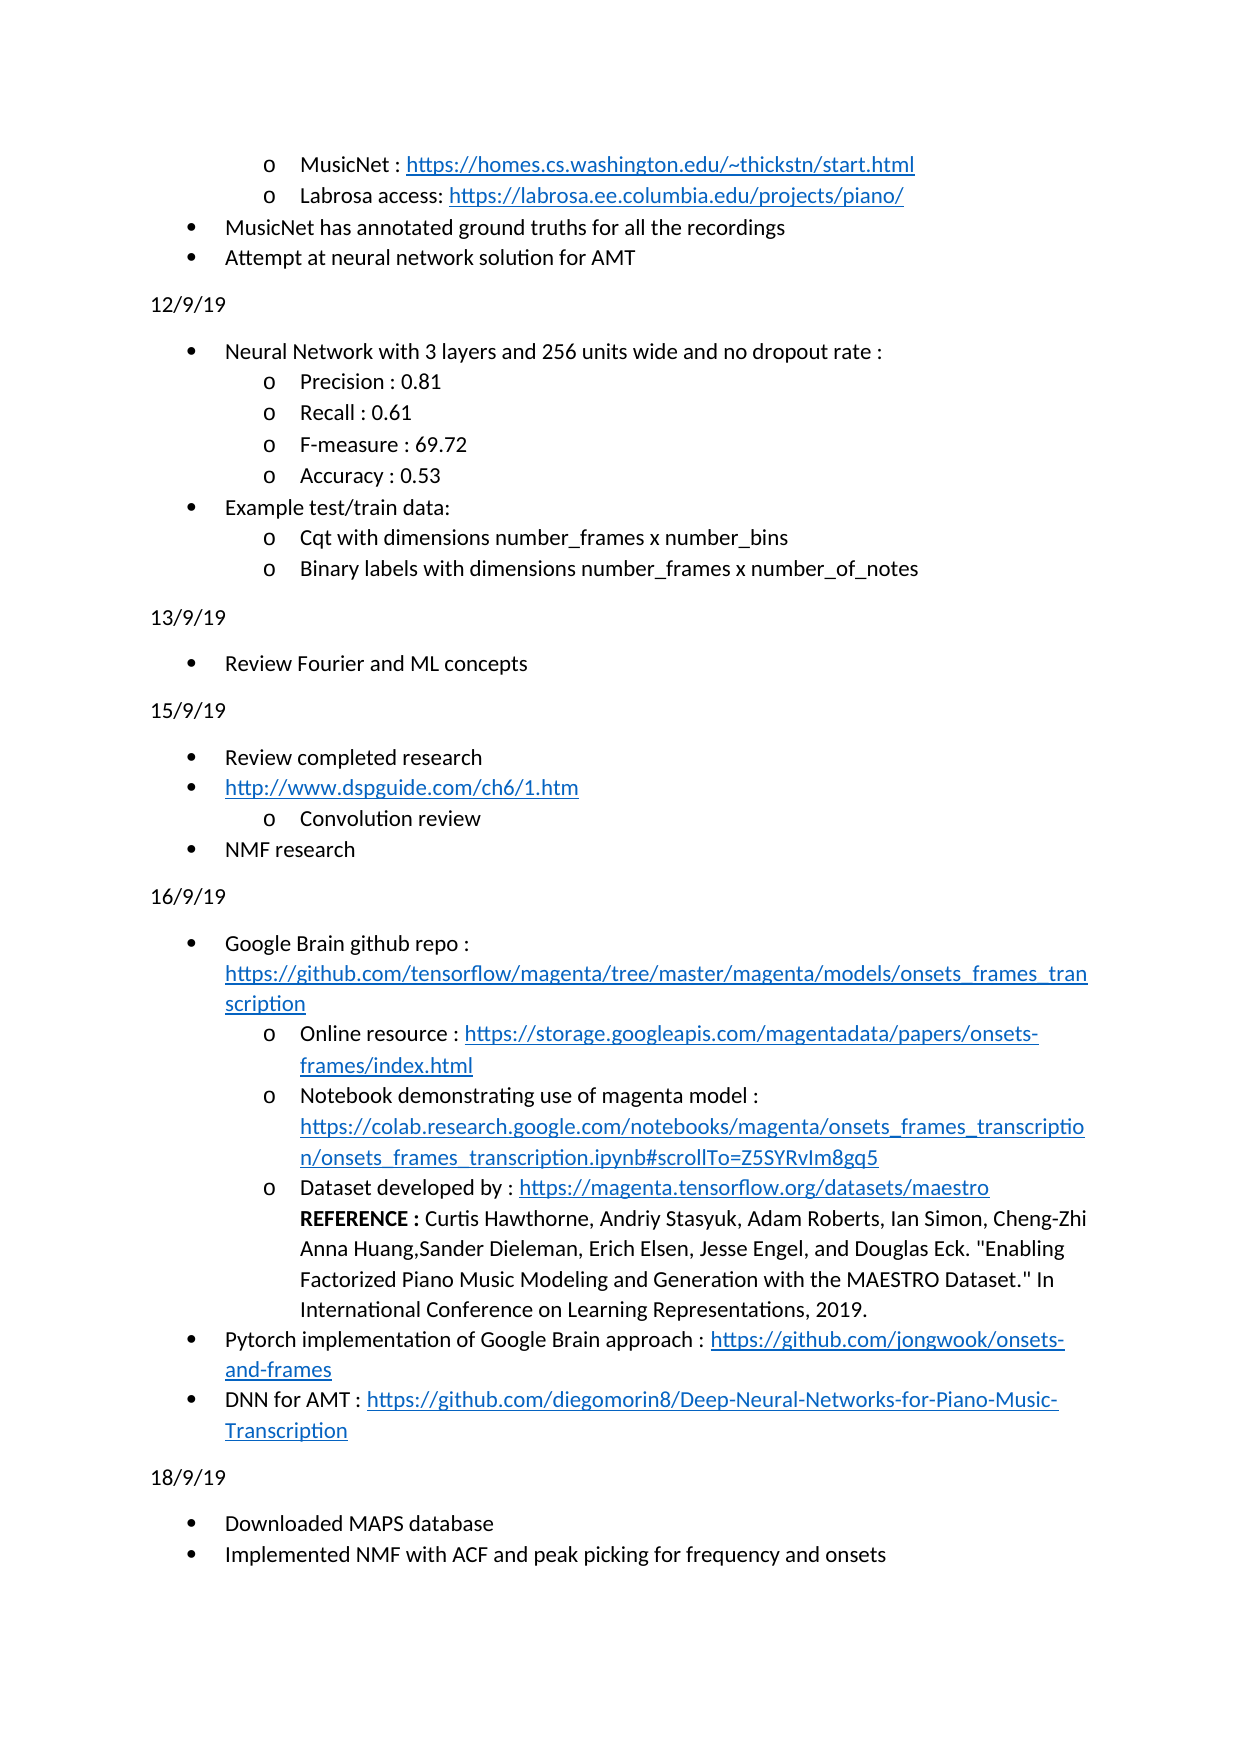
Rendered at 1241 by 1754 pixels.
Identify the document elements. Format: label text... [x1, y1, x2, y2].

list Labrosa access: https://labrosa.ee.columbia.edu/projects/piano/ [262, 181, 1090, 211]
list REFERENCE : Curtis Hawthorne, Andriy Stasyuk, Adam Roberts, Ian Simon, Cheng-Zhi Anna Huang,Sander Dieleman, Erich Elsen, Jesse Engel, and Douglas Eck. "Enabling Factorized Piano Music Modeling and Generation with the MAESTRO Dataset." In International Conference on Learning Representations, 2019. [300, 1204, 1090, 1323]
list Attempt at neural network solution for AMT [187, 243, 1090, 271]
text 18/9/19 [150, 1463, 1090, 1491]
text 13/9/19 [150, 603, 1090, 631]
list Binary labels with dimensions number_frames x number_of_notes [262, 554, 1090, 584]
list F-measure : 69.72 [262, 430, 1090, 459]
text 15/9/19 [150, 696, 1090, 724]
list NMF research [187, 835, 1090, 863]
list Review completed research [187, 743, 1090, 771]
list MusicNet : https://homes.cs.washington.edu/~thickstn/start.html [262, 150, 1090, 179]
text 16/9/19 [150, 882, 1090, 910]
list Notebook demonstrating use of magenta model : https://colab.research.google.com/notebooks/magenta/onsets_frames_transcription/onsets_frames_transcription.ipynb#scrollTo=Z5SYRvIm8gq5 [262, 1081, 1090, 1171]
list Precision : 0.81 [262, 367, 1090, 396]
list Implemented NMF with ACF and peak picking for frequency and onsets [187, 1540, 1090, 1568]
list Neural Network with 3 layers and 256 units wide and no dropout rate : [187, 337, 1090, 365]
list Pytorch implementation of Google Brain approach : https://github.com/jongwook/onsets-and-frames [187, 1325, 1090, 1383]
list MusicNet has annotated ground truths for all the recordings [187, 213, 1090, 241]
list Review Fourier and ML concepts [187, 649, 1090, 678]
list Convolution review [262, 804, 1090, 833]
list Downloaded MAPS database [187, 1509, 1090, 1538]
list DNN for AMT : https://github.com/diegomorin8/Deep-Neural-Networks-for-Piano-Music-Transcription [187, 1386, 1090, 1444]
list http://www.dspguide.com/ch6/1.htm [187, 773, 1090, 802]
list Accuracy : 0.53 [262, 461, 1090, 491]
list Google Brain github repo : https://github.com/tensorflow/magenta/tree/master/magenta/models/onsets_frames_transcription [187, 929, 1090, 1017]
text 12/9/19 [150, 290, 1090, 318]
list Cqt with dimensions number_frames x number_bins [262, 523, 1090, 552]
list Dataset developed by : https://magenta.tensorflow.org/datasets/maestro [262, 1173, 1090, 1202]
list Online resource : https://storage.googleapis.com/magentadata/papers/onsets-frames/index.html [262, 1019, 1090, 1079]
list Recall : 0.61 [262, 398, 1090, 428]
list Example test/train data: [187, 493, 1090, 521]
